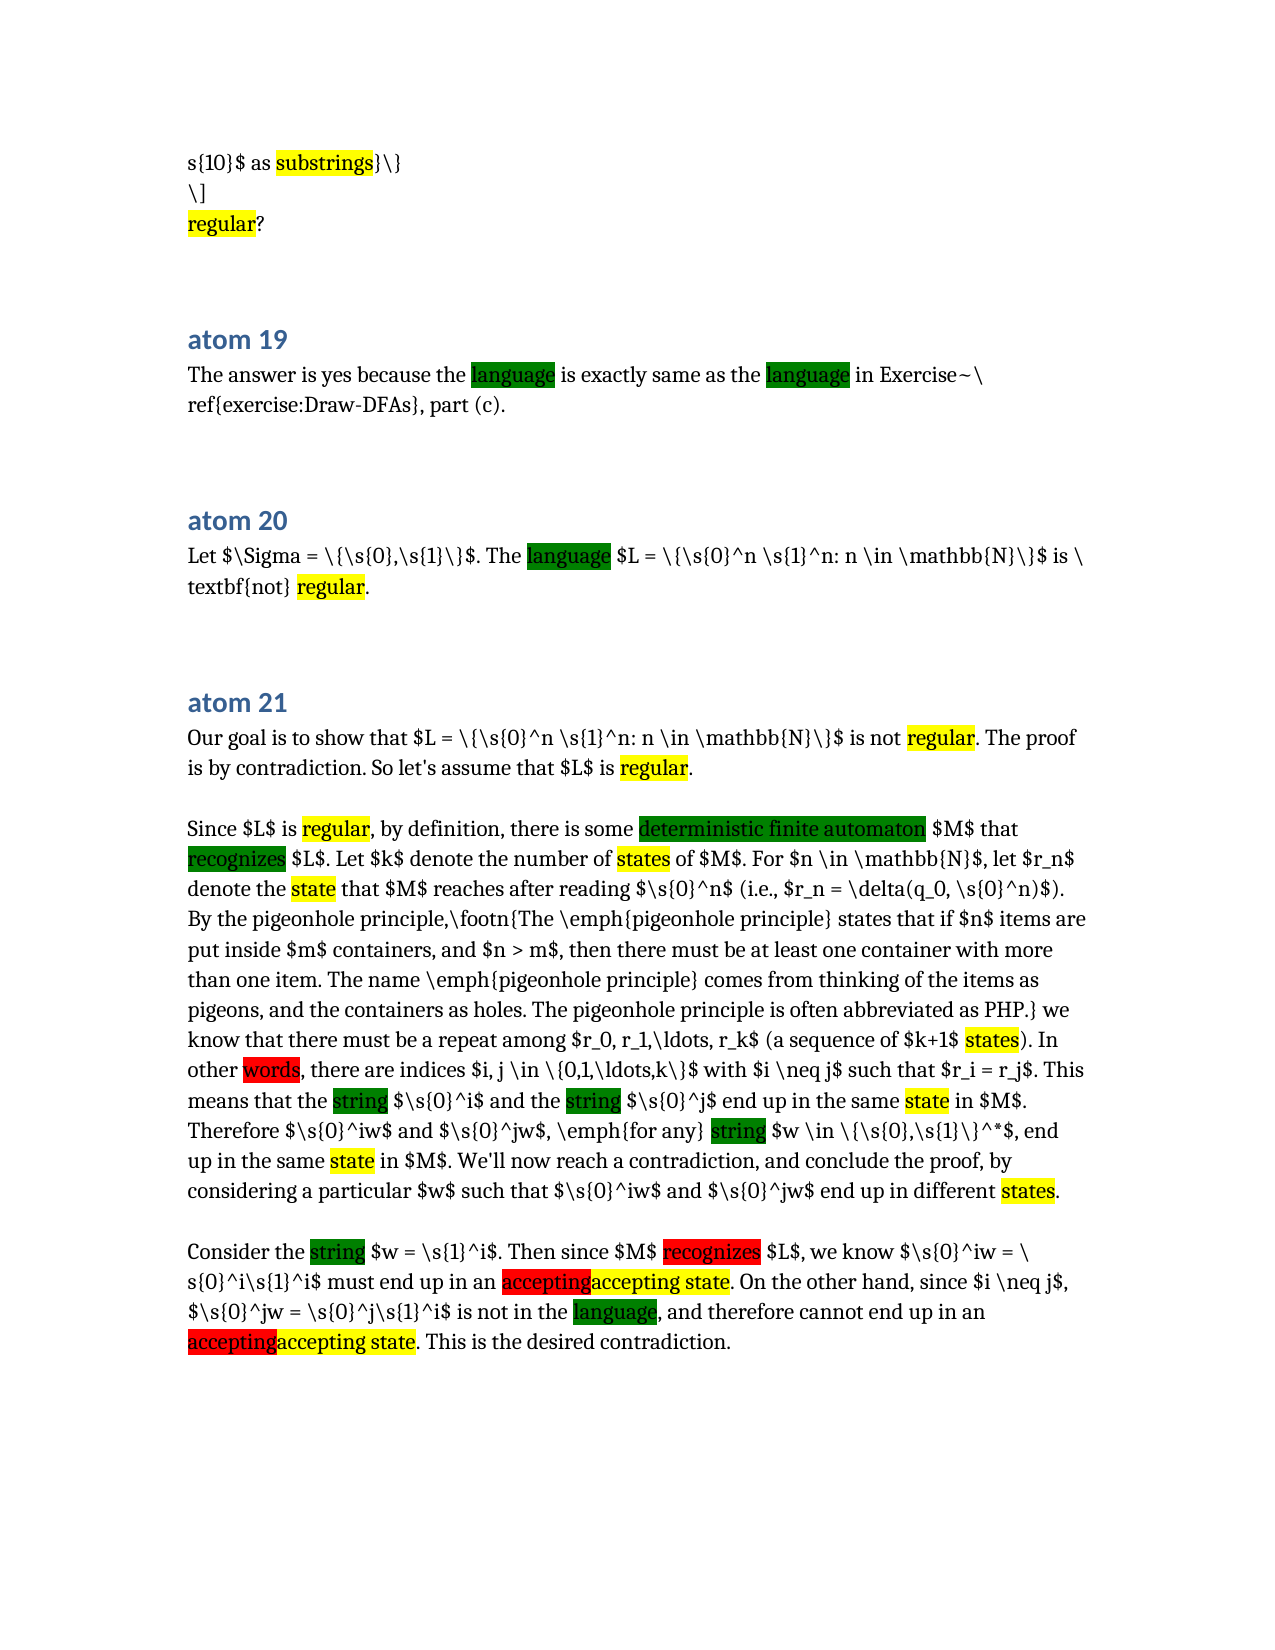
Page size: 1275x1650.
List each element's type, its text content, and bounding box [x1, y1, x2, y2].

text Let $\Sigma = \{\s{0},\s{1}\}$. The language $L = \{\s{0}^n \s{1}^n: n \in \mathbb{N}\}$ is \textbf{not} regular. [187, 543, 1087, 630]
text The answer is yes because the language is exactly same as the language in Exercise~\ref{exercise:Draw-DFAs}, part (c). [187, 362, 1087, 448]
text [187, 150, 1087, 267]
subtitle atom 19 [187, 321, 1087, 356]
subtitle atom 21 [187, 684, 1087, 719]
subtitle atom 20 [187, 502, 1087, 538]
text Our goal is to show that $L = \{\s{0}^n \s{1}^n: n \in \mathbb{N}\}$ is not regular. The proof is by contradiction. So let's assume that $L$ is regular. Since $L$ is regular, by definition, there is some deterministic finite automaton $M$ that recognizes $L$. Let $k$ denote the number of states of $M$. For $n \in \mathbb{N}$, let $r_n$ denote the state that $M$ reaches after reading $\s{0}^n$ (i.e., $r_n = \delta(q_0, \s{0}^n)$). By the pigeonhole principle,\footn{The \emph{pigeonhole principle} states that if $n$ items are put inside $m$ containers, and $n > m$, then there must be at least one container with more than one item. The name \emph{pigeonhole principle} comes from thinking of the items as pigeons, and the containers as holes. The pigeonhole principle is often abbreviated as PHP.} we know that there must be a repeat among $r_0, r_1,\ldots, r_k$ (a sequence of $k+1$ states). In other words, there are indices $i, j \in \{0,1,\ldots,k\}$ with $i \neq j$ such that $r_i = r_j$. This means that the string $\s{0}^i$ and the string $\s{0}^j$ end up in the same state in $M$. Therefore $\s{0}^iw$ and $\s{0}^jw$, \emph{for any} string $w \in \{\s{0},\s{1}\}^*$, end up in the same state in $M$. We'll now reach a contradiction, and conclude the proof, by considering a particular $w$ such that $\s{0}^iw$ and $\s{0}^jw$ end up in different states. Consider the string $w = \s{1}^i$. Then since $M$ recognizes $L$, we know $\s{0}^iw = \s{0}^i\s{1}^i$ must end up in an acceptingaccepting state. On the other hand, since $i \neq j$, $\s{0}^jw = \s{0}^j\s{1}^i$ is not in the language, and therefore cannot end up in an acceptingaccepting state. This is the desired contradiction. [187, 725, 1087, 1386]
